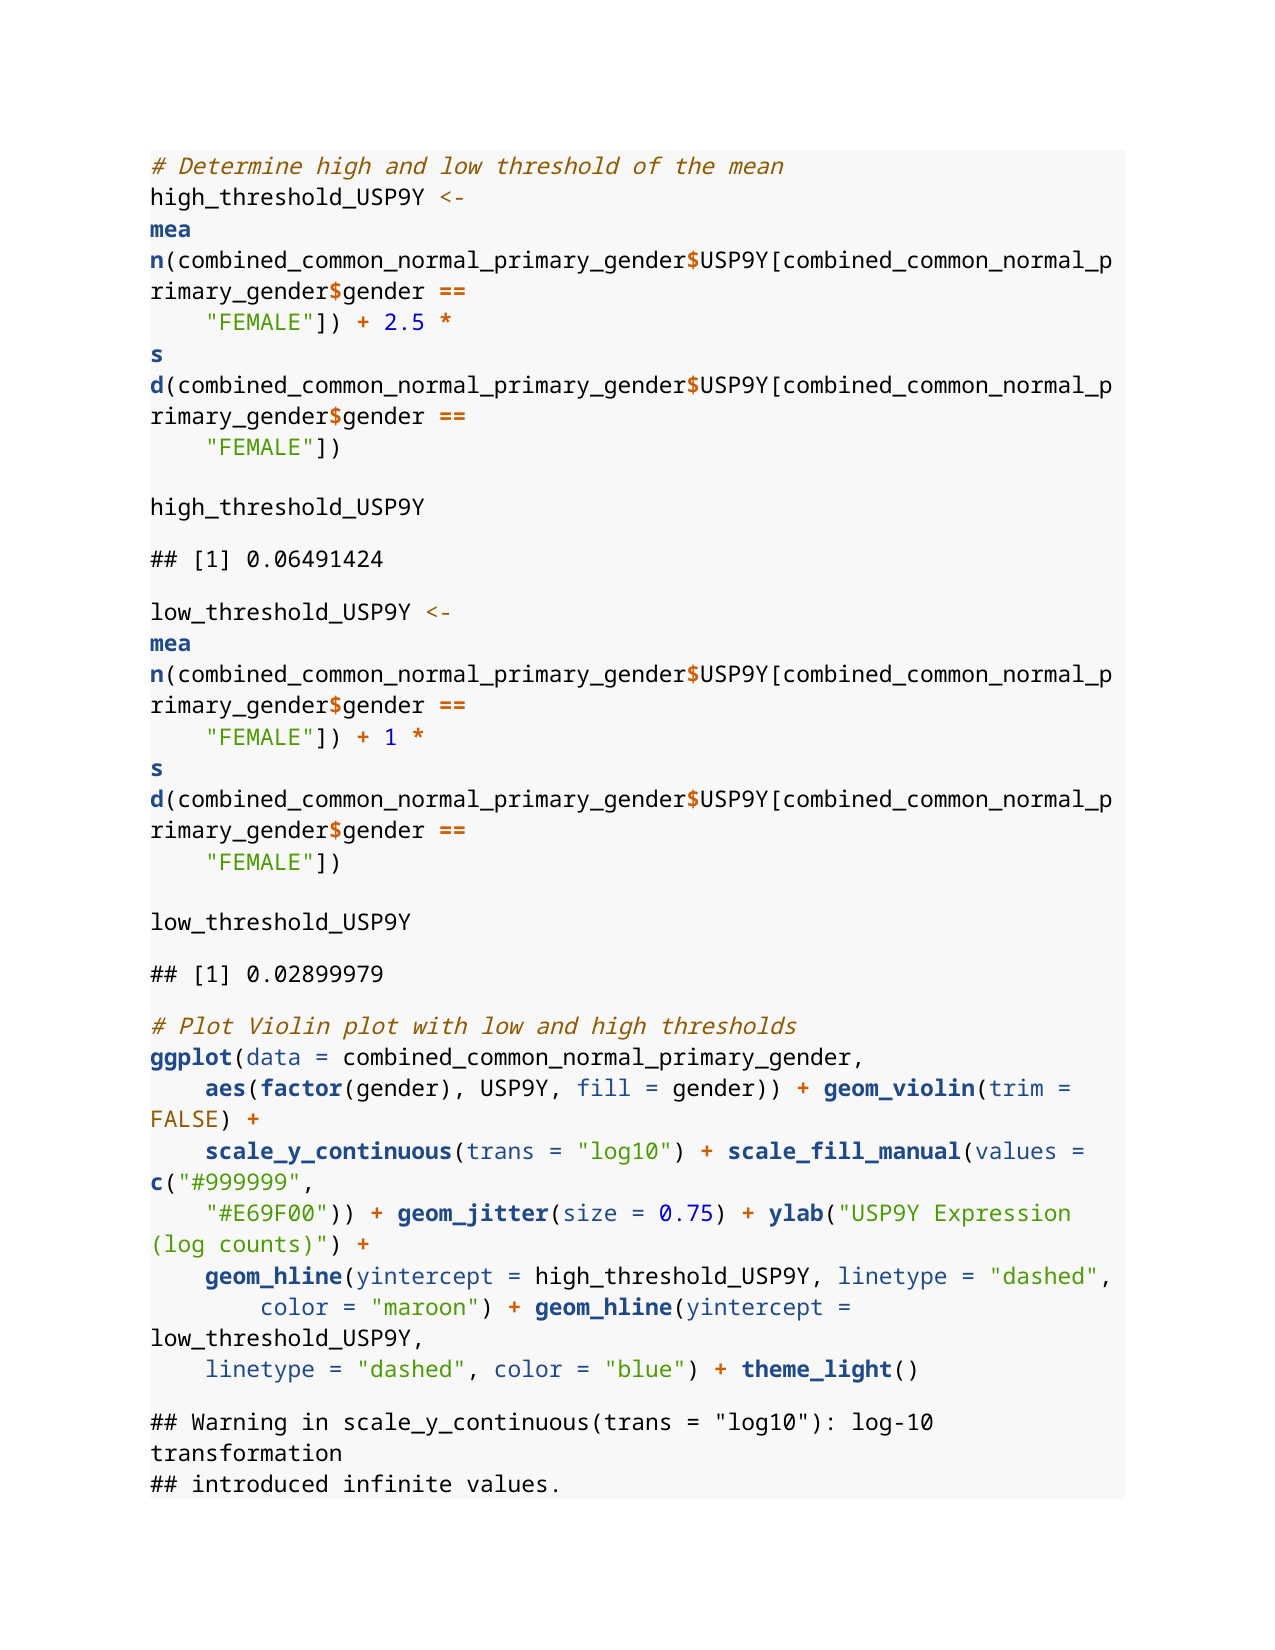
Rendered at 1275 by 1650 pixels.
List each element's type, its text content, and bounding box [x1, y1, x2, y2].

text low_threshold_USP9Y <- mean(combined_common_normal_primary_gender$USP9Y[combined_common_normal_primary_gender$gender == "FEMALE"]) + 1 * sd(combined_common_normal_primary_gender$USP9Y[combined_common_normal_primary_gender$gender == "FEMALE"]) low_threshold_USP9Y [150, 595, 1125, 937]
text ## [1] 0.06491424 [150, 543, 1125, 574]
text # Determine high and low threshold of the mean high_threshold_USP9Y <- mean(combined_common_normal_primary_gender$USP9Y[combined_common_normal_primary_gender$gender == "FEMALE"]) + 2.5 * sd(combined_common_normal_primary_gender$USP9Y[combined_common_normal_primary_gender$gender == "FEMALE"]) high_threshold_USP9Y [150, 150, 1125, 522]
text ## [1] 0.02899979 [150, 957, 1125, 989]
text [150, 1405, 1125, 1499]
text # Plot Violin plot with low and high thresholds ggplot(data = combined_common_normal_primary_gender, aes(factor(gender), USP9Y, fill = gender)) + geom_violin(trim = FALSE) + scale_y_continuous(trans = "log10") + scale_fill_manual(values = c("#999999", "#E69F00")) + geom_jitter(size = 0.75) + ylab("USP9Y Expression (log counts)") + geom_hline(yintercept = high_threshold_USP9Y, linetype = "dashed", color = "maroon") + geom_hline(yintercept = low_threshold_USP9Y, linetype = "dashed", color = "blue") + theme_light() [150, 1009, 1125, 1384]
